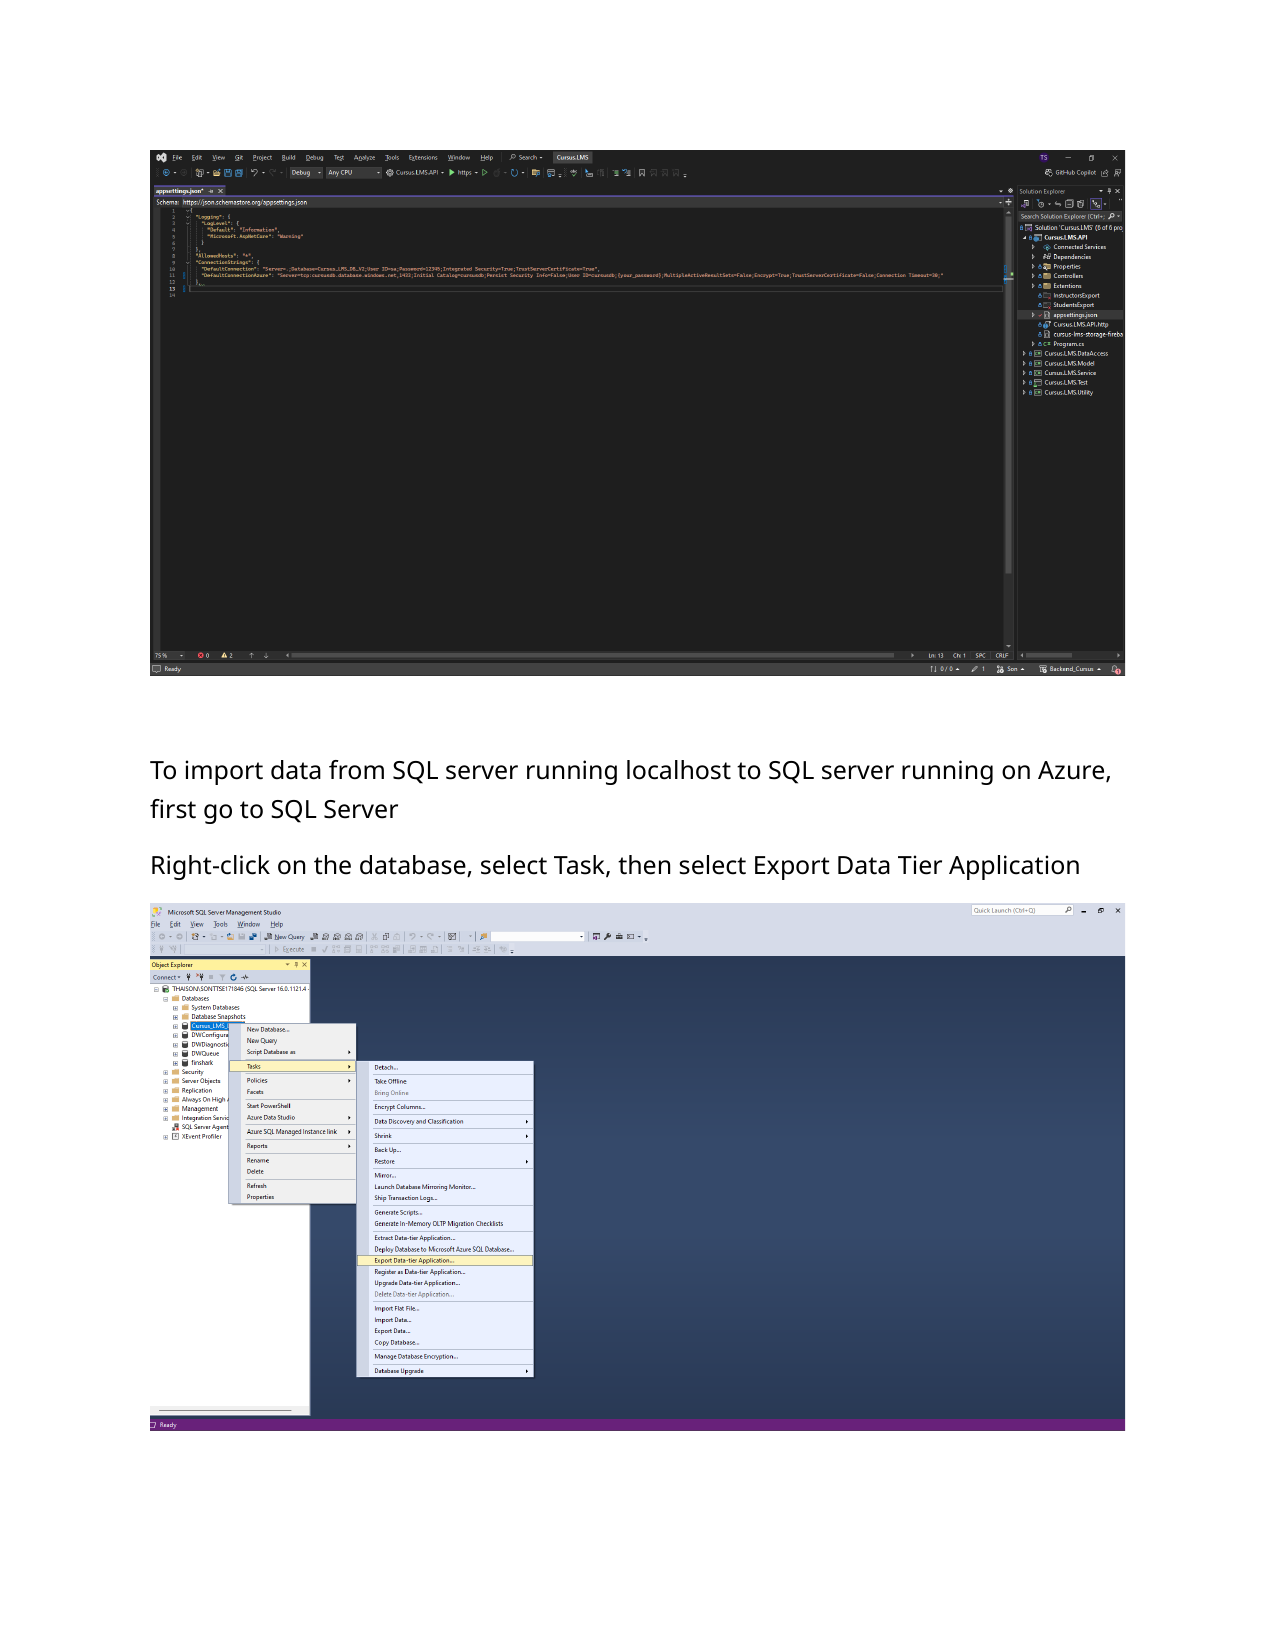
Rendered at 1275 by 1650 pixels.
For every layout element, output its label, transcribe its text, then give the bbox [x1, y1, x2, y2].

picture [150, 150, 1125, 676]
text Right-click on the database, select Task, then select Export Data Tier Application [150, 848, 1125, 882]
picture [150, 903, 1125, 1431]
text To import data from SQL server running localhost to SQL server running on Azure, first go to SQL Server [150, 753, 1125, 826]
